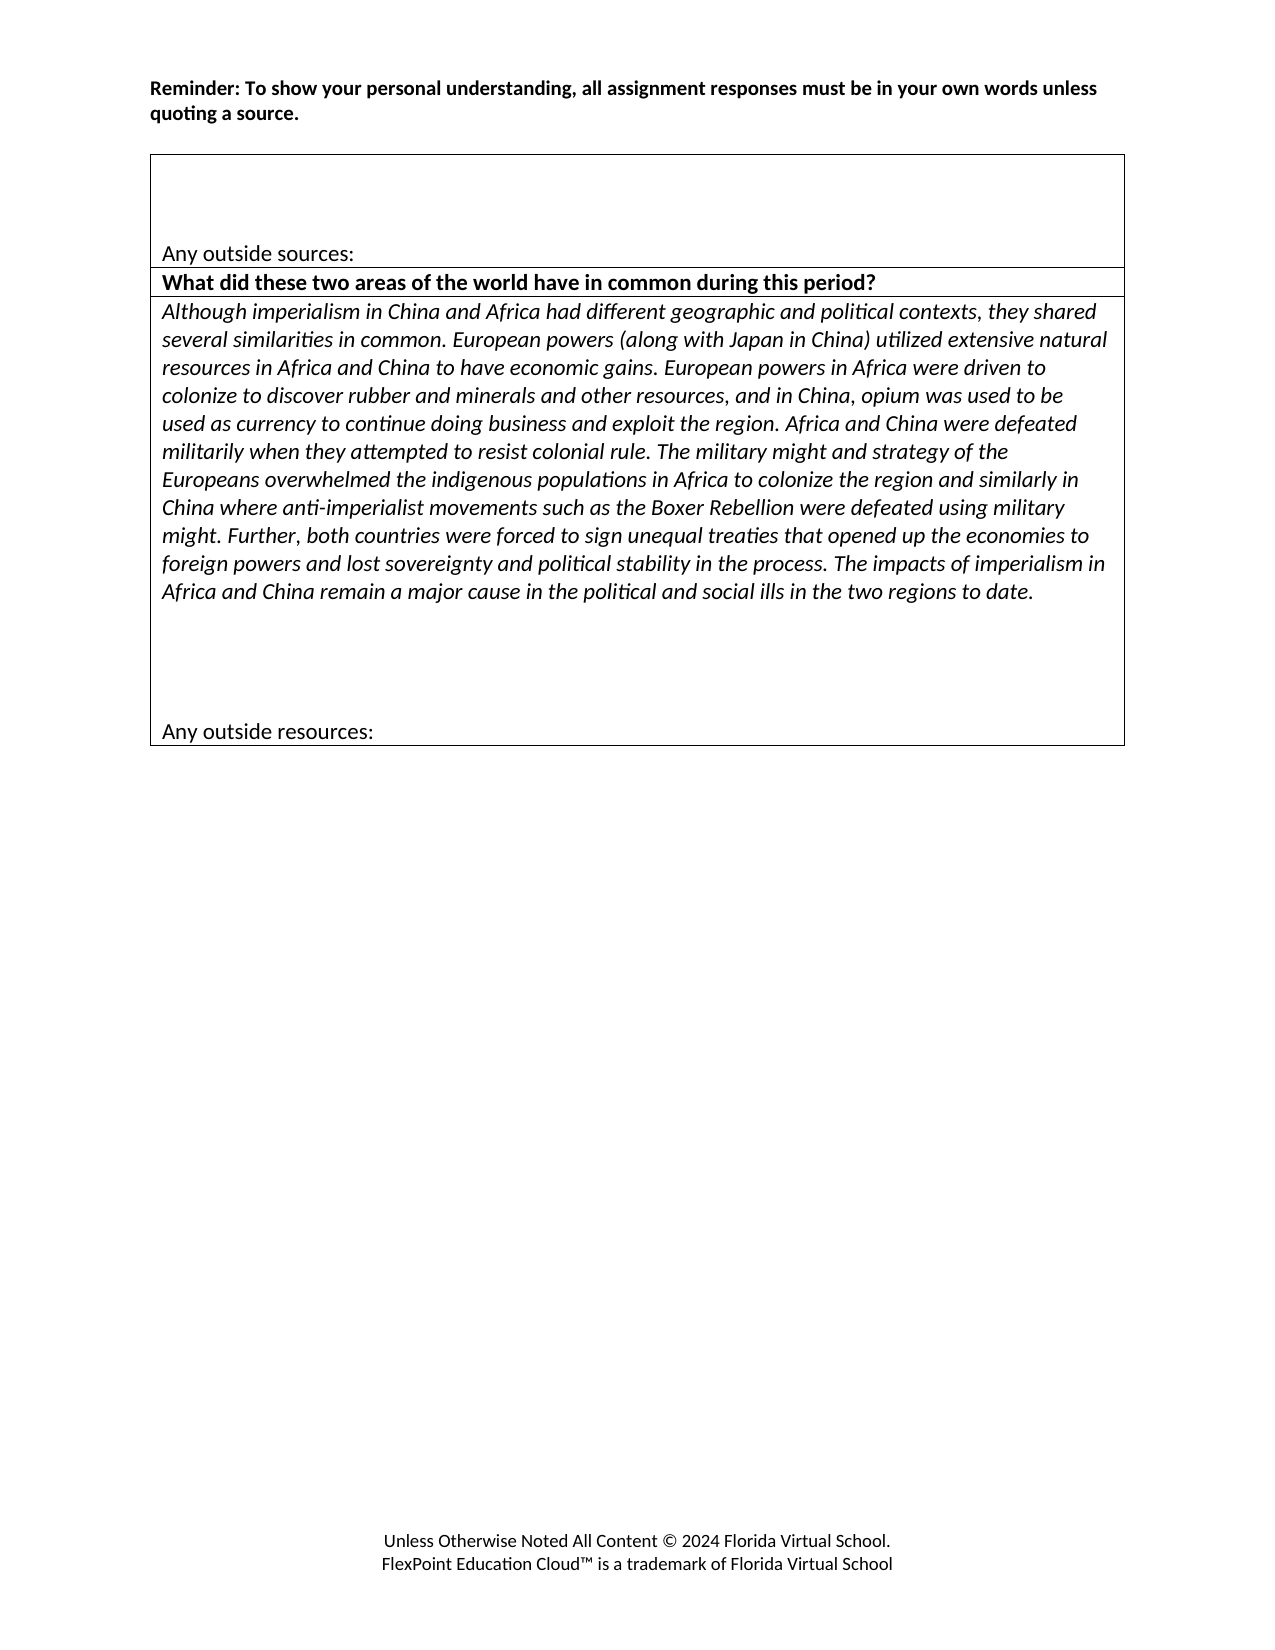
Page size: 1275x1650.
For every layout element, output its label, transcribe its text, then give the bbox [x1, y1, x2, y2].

table_cell What did these two areas of the world have in common during this period? [151, 268, 1124, 296]
table_cell Although imperialism in China and Africa had different geographic and political contexts, they shared several similarities in common. European powers (along with Japan in China) utilized extensive natural resources in Africa and China to have economic gains. European powers in Africa were driven to colonize to discover rubber and minerals and other resources, and in China, opium was used to be used as currency to continue doing business and exploit the region. Africa and China were defeated militarily when they attempted to resist colonial rule. The military might and strategy of the Europeans overwhelmed the indigenous populations in Africa to colonize the region and similarly in China where anti-imperialist movements such as the Boxer Rebellion were defeated using military might. Further, both countries were forced to sign unequal treaties that opened up the economies to foreign powers and lost sovereignty and political stability in the process. The impacts of imperialism in Africa and China remain a major cause in the political and social ills in the two regions to date. Any outside resources: [151, 297, 1124, 745]
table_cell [151, 155, 1124, 267]
